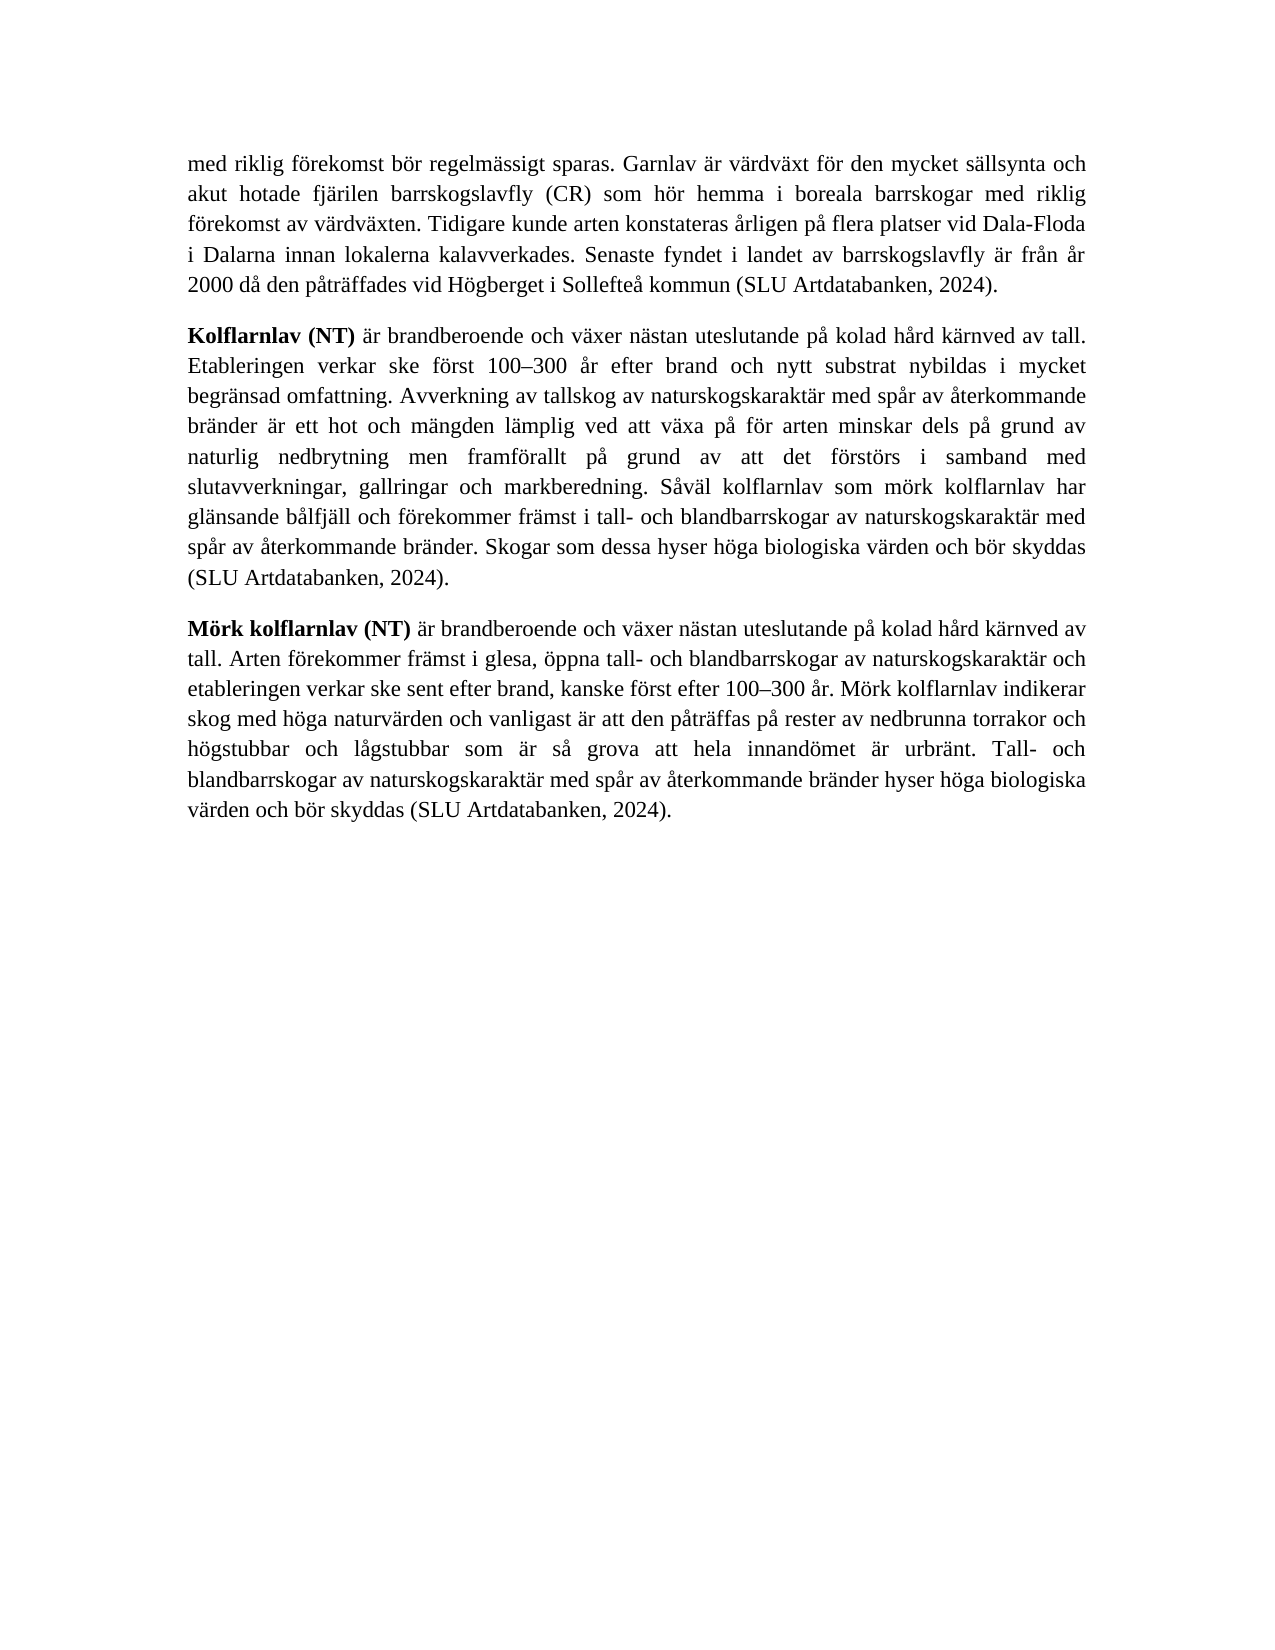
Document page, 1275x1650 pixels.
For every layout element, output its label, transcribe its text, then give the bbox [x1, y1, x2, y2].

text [187, 150, 1087, 297]
text Kolflarnlav (NT) är brandberoende och växer nästan uteslutande på kolad hård kärnved av tall. Etableringen verkar ske först 100–300 år efter brand och nytt substrat nybildas i mycket begränsad omfattning. Avverkning av tallskog av naturskogskaraktär med spår av återkommande bränder är ett hot och mängden lämplig ved att växa på för arten minskar dels på grund av naturlig nedbrytning men framförallt på grund av att det förstörs i samband med slutavverkningar, gallringar och markberedning. Såväl kolflarnlav som mörk kolflarnlav har glänsande bålfjäll och förekommer främst i tall- och blandbarrskogar av naturskogskaraktär med spår av återkommande bränder. Skogar som dessa hyser höga biologiska värden och bör skyddas (SLU Artdatabanken, 2024). [187, 322, 1087, 590]
text Mörk kolflarnlav (NT) är brandberoende och växer nästan uteslutande på kolad hård kärnved av tall. Arten förekommer främst i glesa, öppna tall- och blandbarrskogar av naturskogskaraktär och etableringen verkar ske sent efter brand, kanske först efter 100–300 år. Mörk kolflarnlav indikerar skog med höga naturvärden och vanligast är att den påträffas på rester av nedbrunna torrakor och högstubbar och lågstubbar som är så grova att hela innandömet är urbränt. Tall- och blandbarrskogar av naturskogskaraktär med spår av återkommande bränder hyser höga biologiska värden och bör skyddas (SLU Artdatabanken, 2024). [187, 614, 1087, 822]
